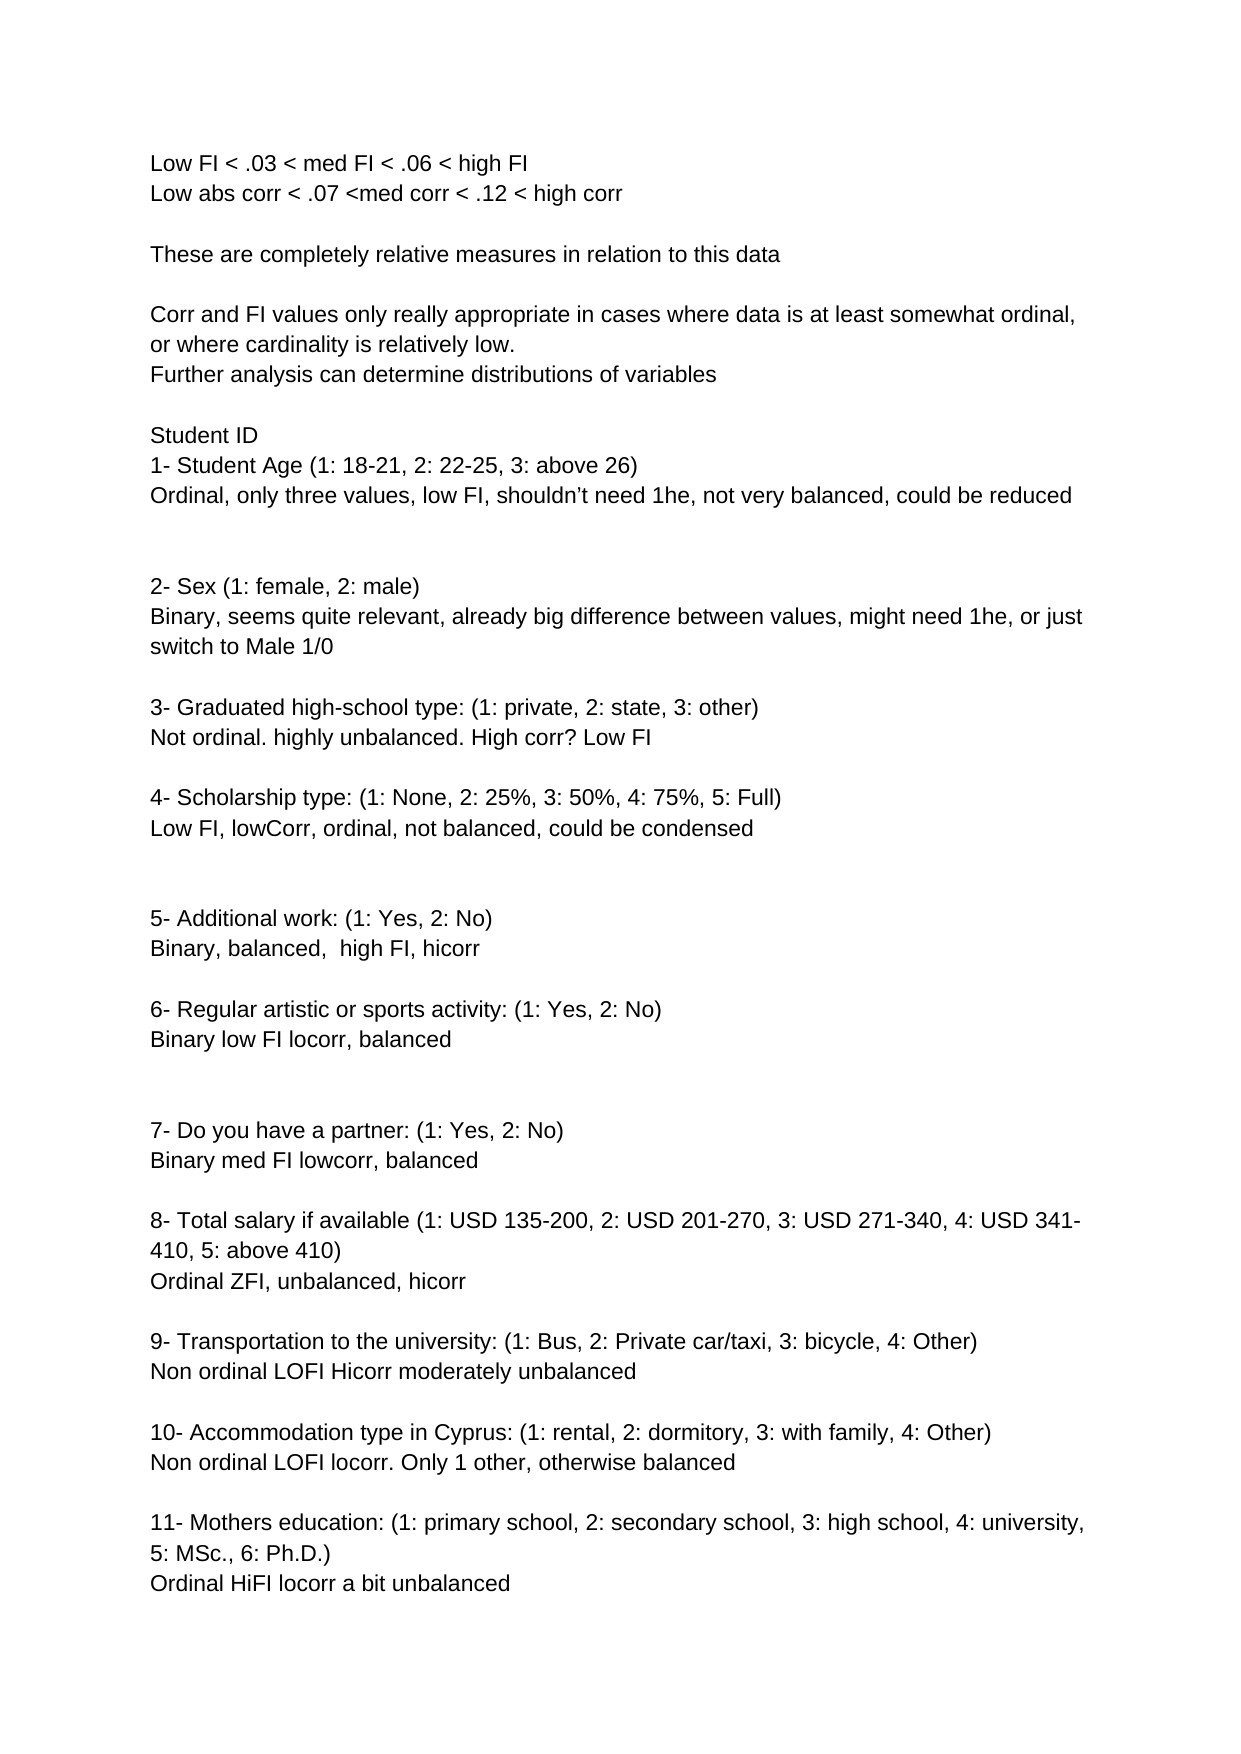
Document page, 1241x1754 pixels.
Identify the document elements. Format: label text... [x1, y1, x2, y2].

text Further analysis can determine distributions of variables [150, 361, 1090, 388]
text Ordinal ZFI, unbalanced, hicorr [150, 1268, 1090, 1294]
text Binary, balanced, high FI, hicorr [150, 935, 1090, 962]
text 10- Accommodation type in Cyprus: (1: rental, 2: dormitory, 3: with family, 4: Other) [150, 1419, 1090, 1445]
text Not ordinal. highly unbalanced. High corr? Low FI [150, 724, 1090, 750]
text Corr and FI values only really appropriate in cases where data is at least somewhat ordinal, or where cardinality is relatively low. [150, 301, 1090, 358]
text 7- Do you have a partner: (1: Yes, 2: No) [150, 1117, 1090, 1143]
text 2- Sex (1: female, 2: male) [150, 573, 1090, 599]
text Binary low FI locorr, balanced [150, 1026, 1090, 1052]
text Low FI, lowCorr, ordinal, not balanced, could be condensed [150, 814, 1090, 841]
text These are completely relative measures in relation to this data [150, 241, 1090, 267]
text Student ID [150, 422, 1090, 448]
text 8- Total salary if available (1: USD 135-200, 2: USD 201-270, 3: USD 271-340, 4: USD 341-410, 5: above 410) [150, 1207, 1090, 1264]
text 4- Scholarship type: (1: None, 2: 25%, 3: 50%, 4: 75%, 5: Full) [150, 784, 1090, 811]
text Non ordinal LOFI Hicorr moderately unbalanced [150, 1358, 1090, 1385]
text Non ordinal LOFI locorr. Only 1 other, otherwise balanced [150, 1449, 1090, 1475]
text 9- Transportation to the university: (1: Bus, 2: Private car/taxi, 3: bicycle, 4: Other) [150, 1328, 1090, 1354]
text 5- Additional work: (1: Yes, 2: No) [150, 905, 1090, 932]
text 11- Mothers education: (1: primary school, 2: secondary school, 3: high school, 4: university, 5: MSc., 6: Ph.D.) [150, 1509, 1090, 1566]
text Ordinal HiFI locorr a bit unbalanced [150, 1570, 1090, 1596]
text Binary, seems quite relevant, already big difference between values, might need 1he, or just switch to Male 1/0 [150, 603, 1090, 660]
text Low abs corr < .07 <med corr < .12 < high corr [150, 180, 1090, 207]
text Binary med FI lowcorr, balanced [150, 1147, 1090, 1173]
text 1- Student Age (1: 18-21, 2: 22-25, 3: above 26) [150, 452, 1090, 478]
text 6- Regular artistic or sports activity: (1: Yes, 2: No) [150, 996, 1090, 1022]
text 3- Graduated high-school type: (1: private, 2: state, 3: other) [150, 694, 1090, 720]
text Ordinal, only three values, low FI, shouldn’t need 1he, not very balanced, could be reduced [150, 482, 1090, 509]
text Low FI < .03 < med FI < .06 < high FI [150, 150, 1090, 176]
